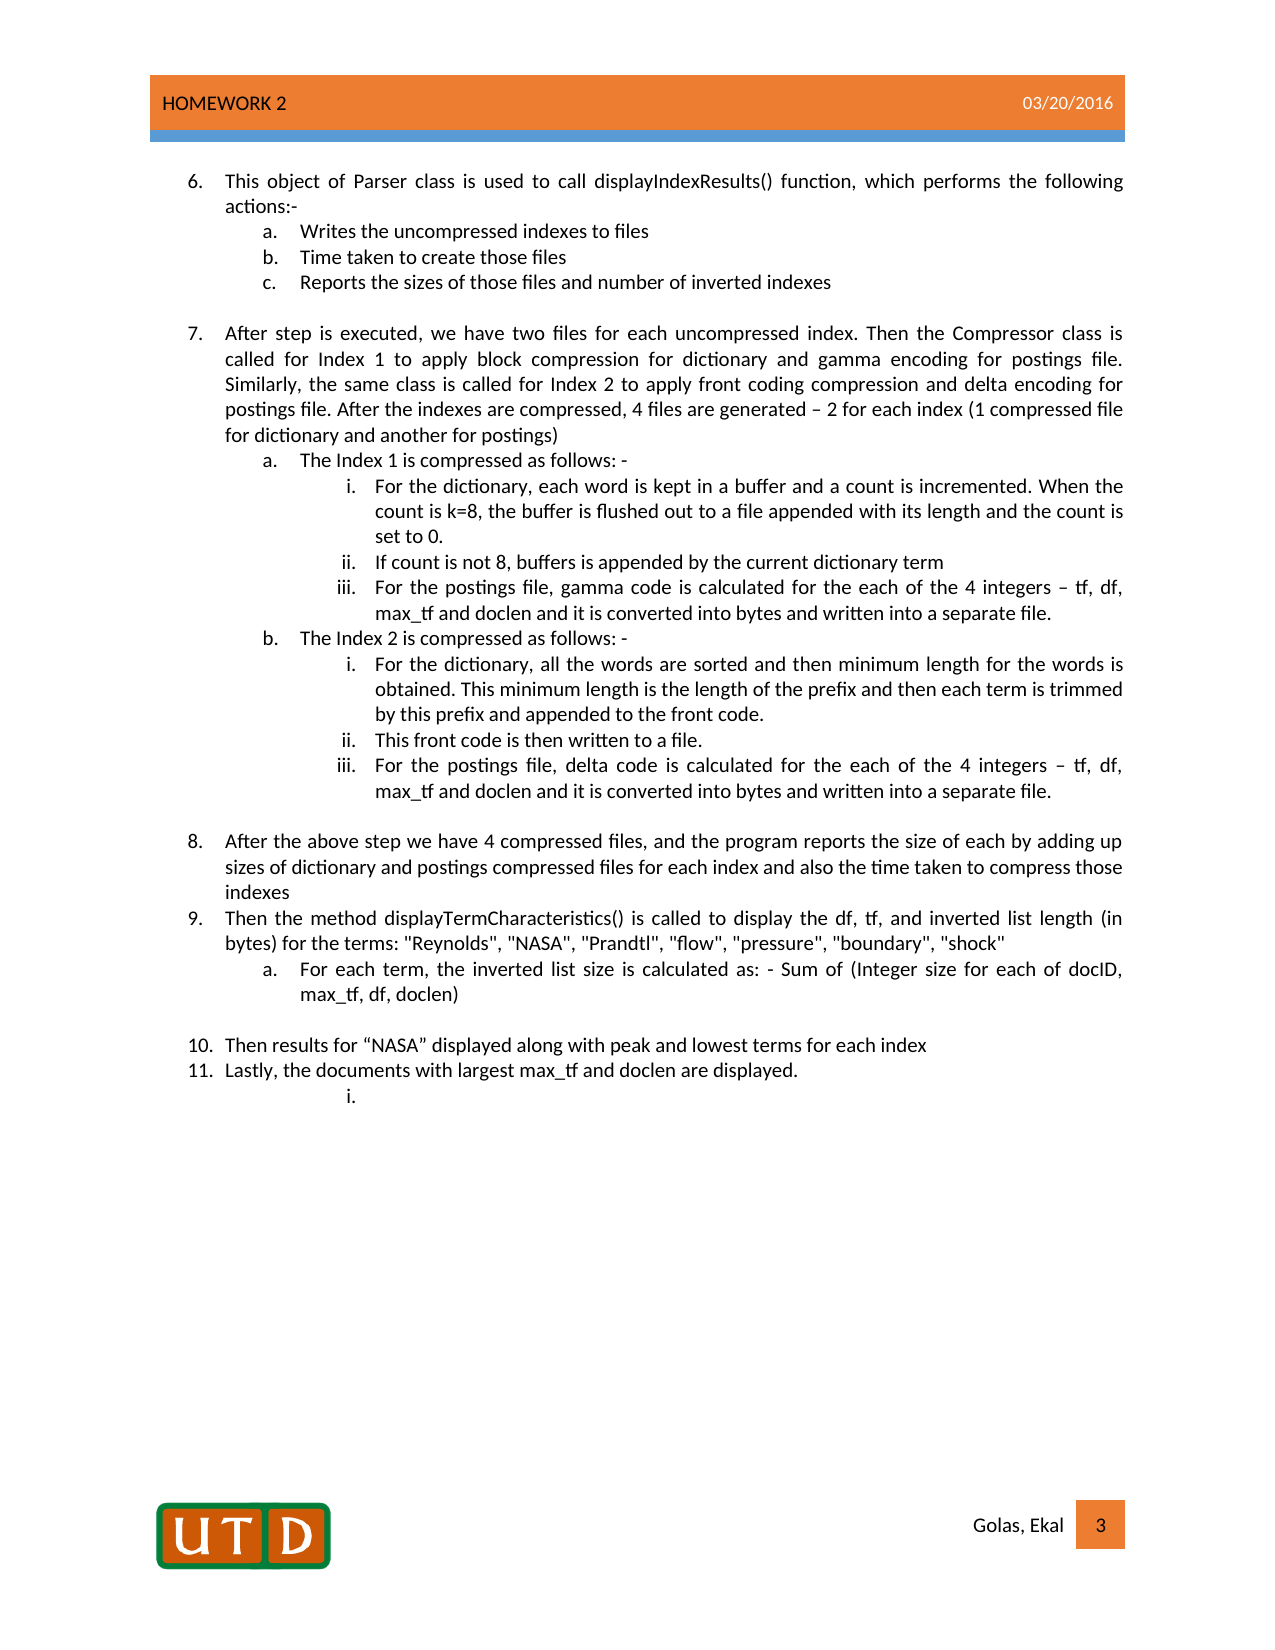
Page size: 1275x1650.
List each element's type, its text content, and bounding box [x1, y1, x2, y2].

list This object of Parser class is used to call displayIndexResults() function, which performs the following actions:- [187, 168, 1125, 219]
list Then the method displayTermCharacteristics() is called to display the df, tf, and inverted list length (in bytes) for the terms: "Reynolds", "NASA", "Prandtl", "flow", "pressure", "boundary", "shock" [187, 905, 1125, 956]
list Then results for “NASA” displayed along with peak and lowest terms for each index [187, 1032, 1125, 1057]
list For the dictionary, all the words are sorted and then minimum length for the words is obtained. This minimum length is the length of the prefix and then each term is trimmed by this prefix and appended to the front code. [356, 651, 1125, 727]
list For each term, the inverted list size is calculated as: - Sum of (Integer size for each of docID, max_tf, df, doclen) [262, 956, 1125, 1007]
picture [150, 1498, 336, 1574]
list After step is executed, we have two files for each uncompressed index. Then the Compressor class is called for Index 1 to apply block compression for dictionary and gamma encoding for postings file. Similarly, the same class is called for Index 2 to apply front coding compression and delta encoding for postings file. After the indexes are compressed, 4 files are generated – 2 for each index (1 compressed file for dictionary and another for postings) [187, 320, 1125, 447]
list The Index 1 is compressed as follows: - [262, 447, 1125, 473]
list Reports the sizes of those files and number of inverted indexes [262, 269, 1125, 295]
list After the above step we have 4 compressed files, and the program reports the size of each by adding up sizes of dictionary and postings compressed files for each index and also the time taken to compress those indexes [187, 829, 1125, 905]
list For the postings file, gamma code is calculated for the each of the 4 integers – tf, df, max_tf and doclen and it is converted into bytes and written into a separate file. [356, 574, 1125, 625]
list If count is not 8, buffers is appended by the current dictionary term [356, 549, 1125, 574]
list Lastly, the documents with largest max_tf and doclen are displayed. [187, 1057, 1125, 1083]
list Writes the uncompressed indexes to files [262, 219, 1125, 244]
list The Index 2 is compressed as follows: - [262, 625, 1125, 651]
list For the postings file, delta code is calculated for the each of the 4 integers – tf, df, max_tf and doclen and it is converted into bytes and written into a separate file. [356, 752, 1125, 803]
list For the dictionary, each word is kept in a buffer and a count is incremented. When the count is k=8, the buffer is flushed out to a file appended with its length and the count is set to 0. [356, 473, 1125, 549]
list Time taken to create those files [262, 244, 1125, 269]
list This front code is then written to a file. [356, 727, 1125, 752]
